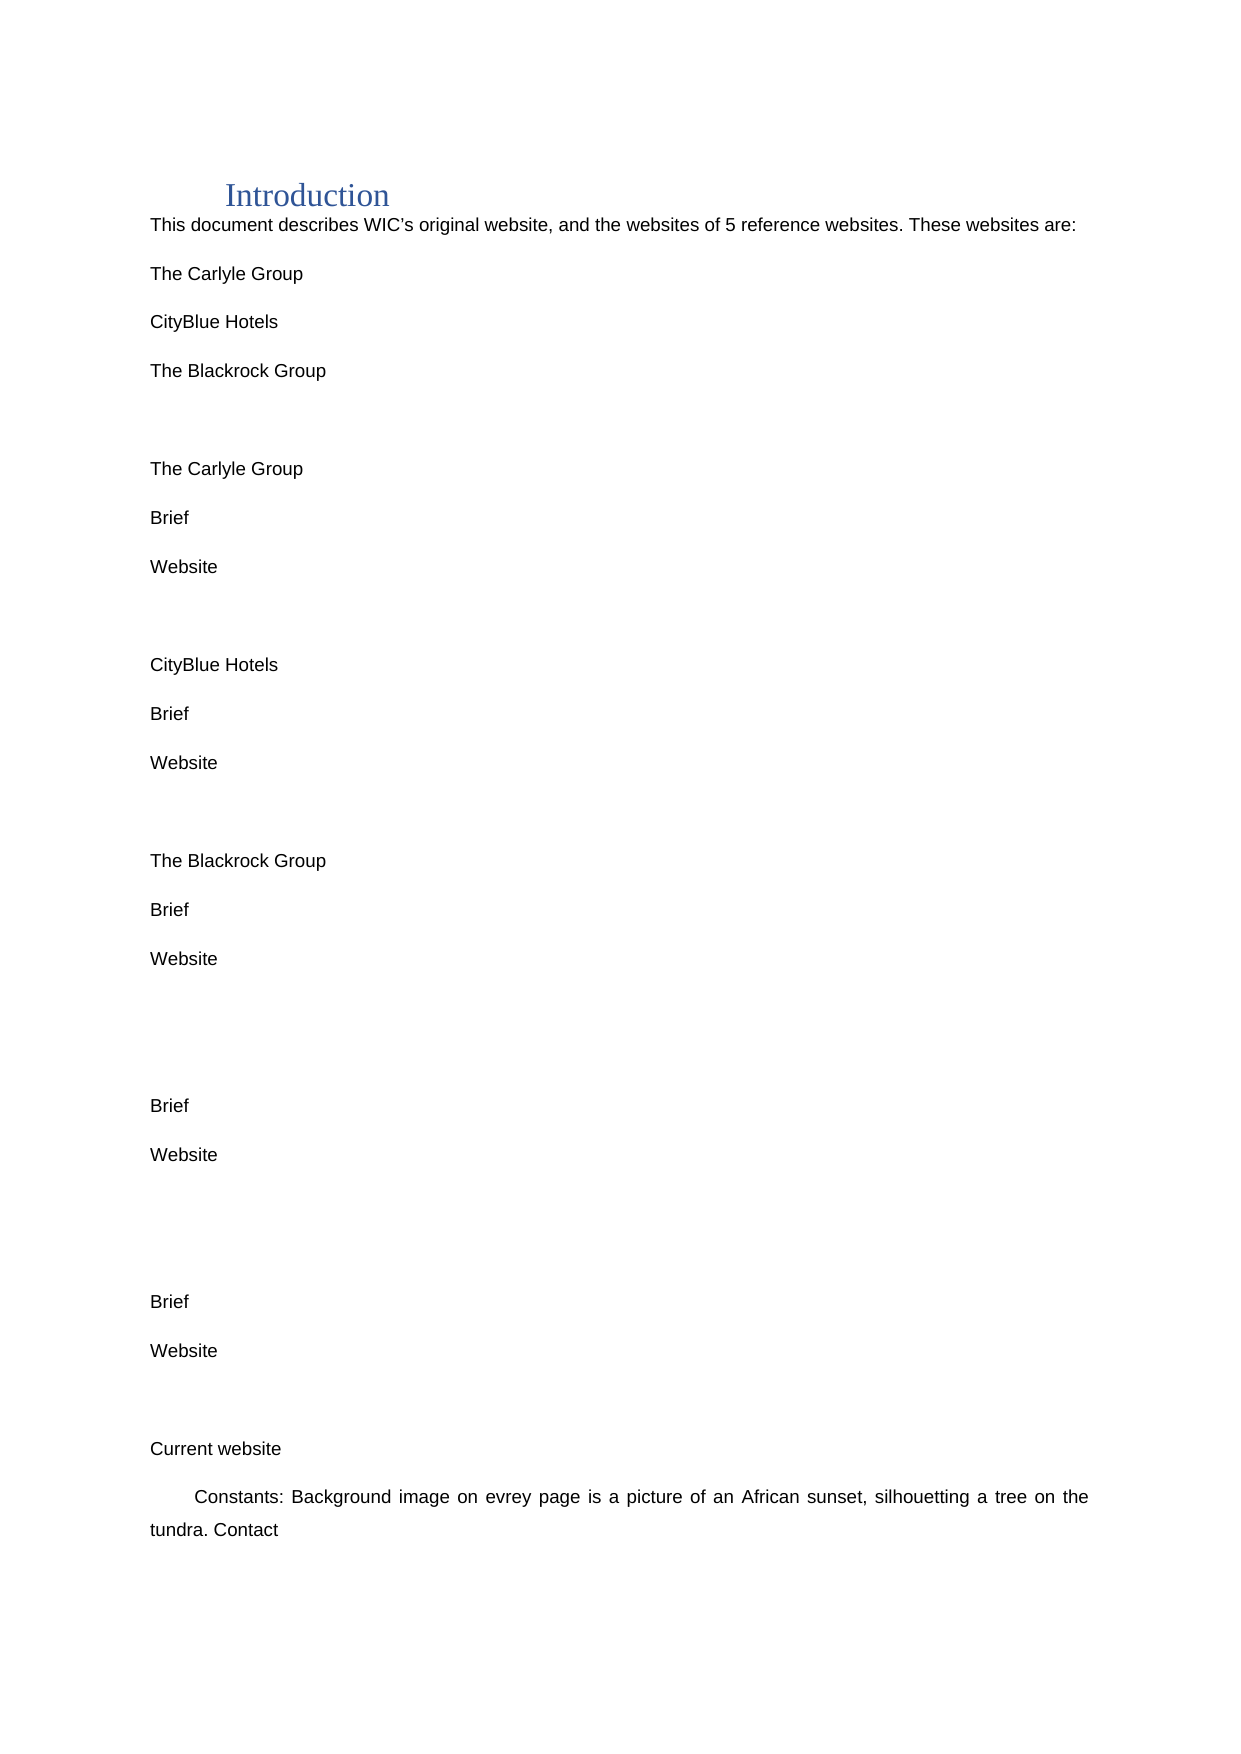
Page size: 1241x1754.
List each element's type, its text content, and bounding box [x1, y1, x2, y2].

text Brief [150, 703, 1090, 724]
text Constants: Background image on evrey page is a picture of an African sunset, silhouetting a tree on the tundra. Contact [150, 1486, 1090, 1540]
text Current website [150, 1437, 1090, 1459]
text The Carlyle Group [150, 262, 1090, 284]
text Brief [150, 1094, 1090, 1116]
text The Blackrock Group [150, 360, 1090, 382]
text Website [150, 948, 1090, 969]
text The Carlyle Group [150, 458, 1090, 480]
text Brief [150, 507, 1090, 529]
text Website [150, 1143, 1090, 1165]
text The Blackrock Group [150, 850, 1090, 871]
text CityBlue Hotels [150, 654, 1090, 676]
text Website [150, 752, 1090, 773]
text CityBlue Hotels [150, 311, 1090, 333]
subtitle Introduction [225, 175, 1090, 213]
text Brief [150, 1290, 1090, 1312]
text This document describes WIC’s original website, and the websites of 5 reference websites. These websites are: [150, 213, 1090, 235]
text Website [150, 1339, 1090, 1361]
text Brief [150, 899, 1090, 920]
text Website [150, 556, 1090, 578]
